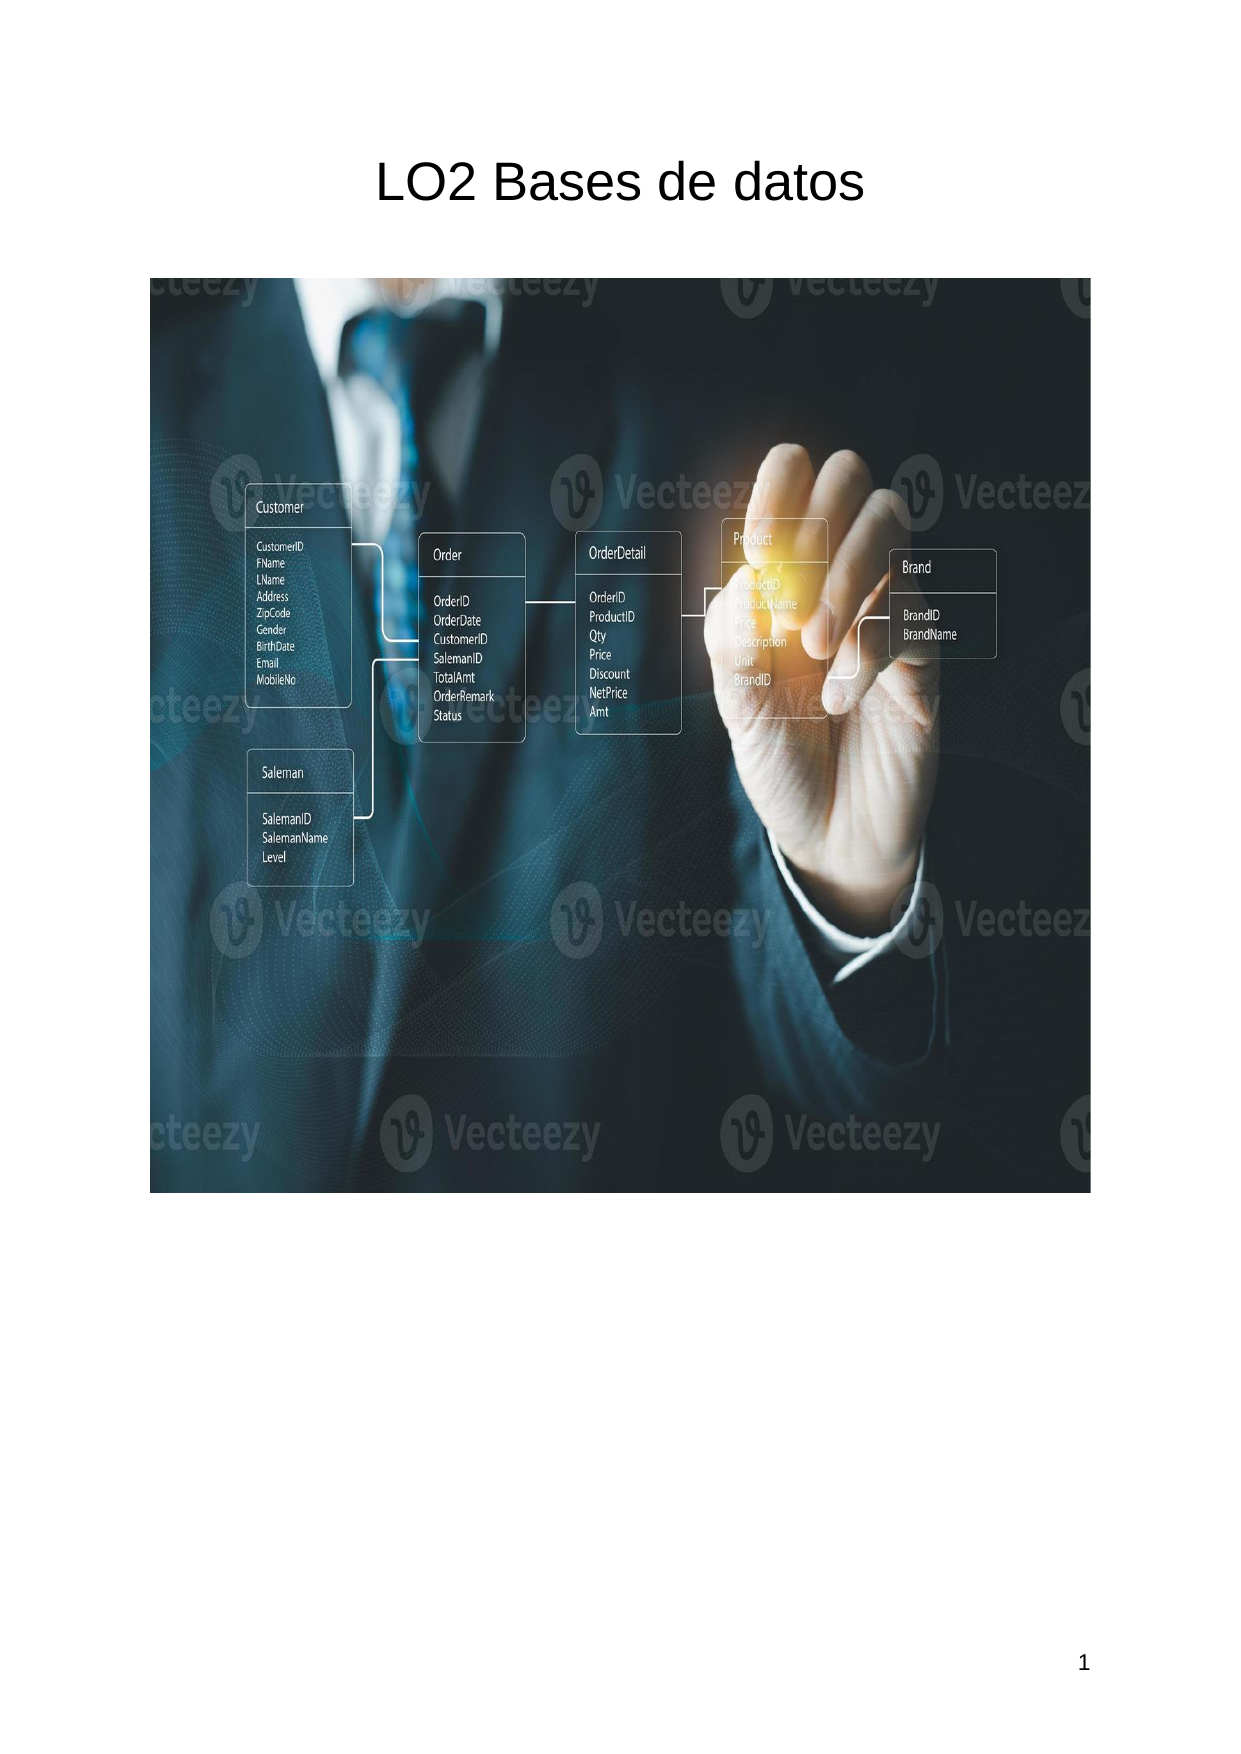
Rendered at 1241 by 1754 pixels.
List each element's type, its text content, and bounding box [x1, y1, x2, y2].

picture [150, 278, 1091, 1193]
title LO2 Bases de datos [150, 150, 1090, 212]
